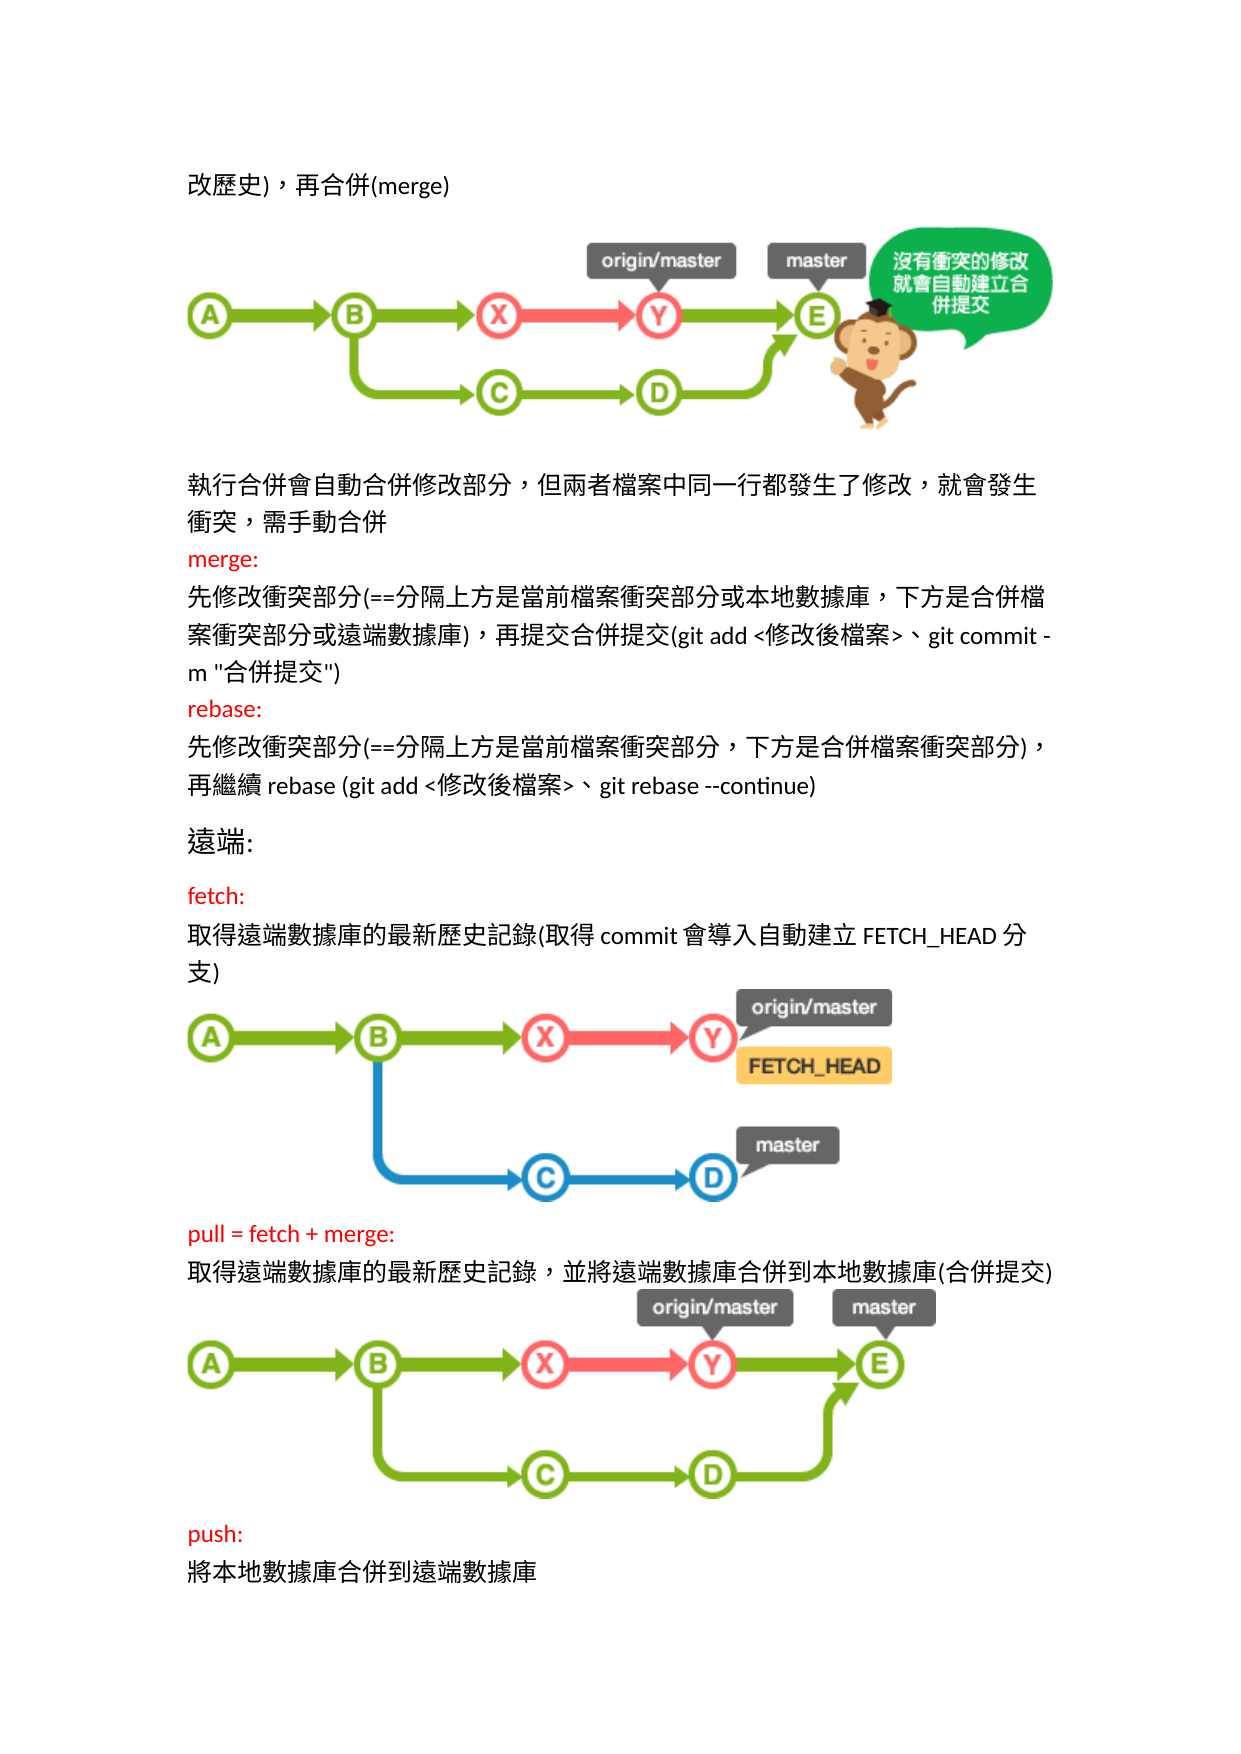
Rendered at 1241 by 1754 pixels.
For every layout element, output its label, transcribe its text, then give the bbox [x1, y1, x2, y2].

text merge: [187, 539, 1053, 577]
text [187, 164, 1053, 202]
picture [187, 989, 893, 1202]
text 取得遠端數據庫的最新歷史記錄(取得commit會導入自動建立FETCH_HEAD分支) [187, 914, 1053, 989]
text 將本地數據庫合併到遠端數據庫 [187, 1552, 1053, 1589]
text push: [187, 1514, 1053, 1552]
text 取得遠端數據庫的最新歷史記錄，並將遠端數據庫合併到本地數據庫(合併提交) [187, 1252, 1053, 1289]
text rebase: [187, 689, 1053, 727]
text fetch: [187, 877, 1053, 914]
picture [187, 202, 1053, 431]
text 執行合併會自動合併修改部分，但兩者檔案中同一行都發生了修改，就會發生衝突，需手動合併 [187, 464, 1053, 539]
text 遠端: [187, 802, 1053, 877]
text 先修改衝突部分(==分隔上方是當前檔案衝突部分或本地數據庫，下方是合併檔案衝突部分或遠端數據庫)，再提交合併提交(git add <修改後檔案>、git commit -m "合併提交") [187, 577, 1053, 689]
picture [187, 1289, 936, 1499]
text pull = fetch + merge: [187, 1214, 1053, 1252]
text 先修改衝突部分(==分隔上方是當前檔案衝突部分，下方是合併檔案衝突部分)，再繼續rebase (git add <修改後檔案>、git rebase --continue) [187, 727, 1053, 802]
